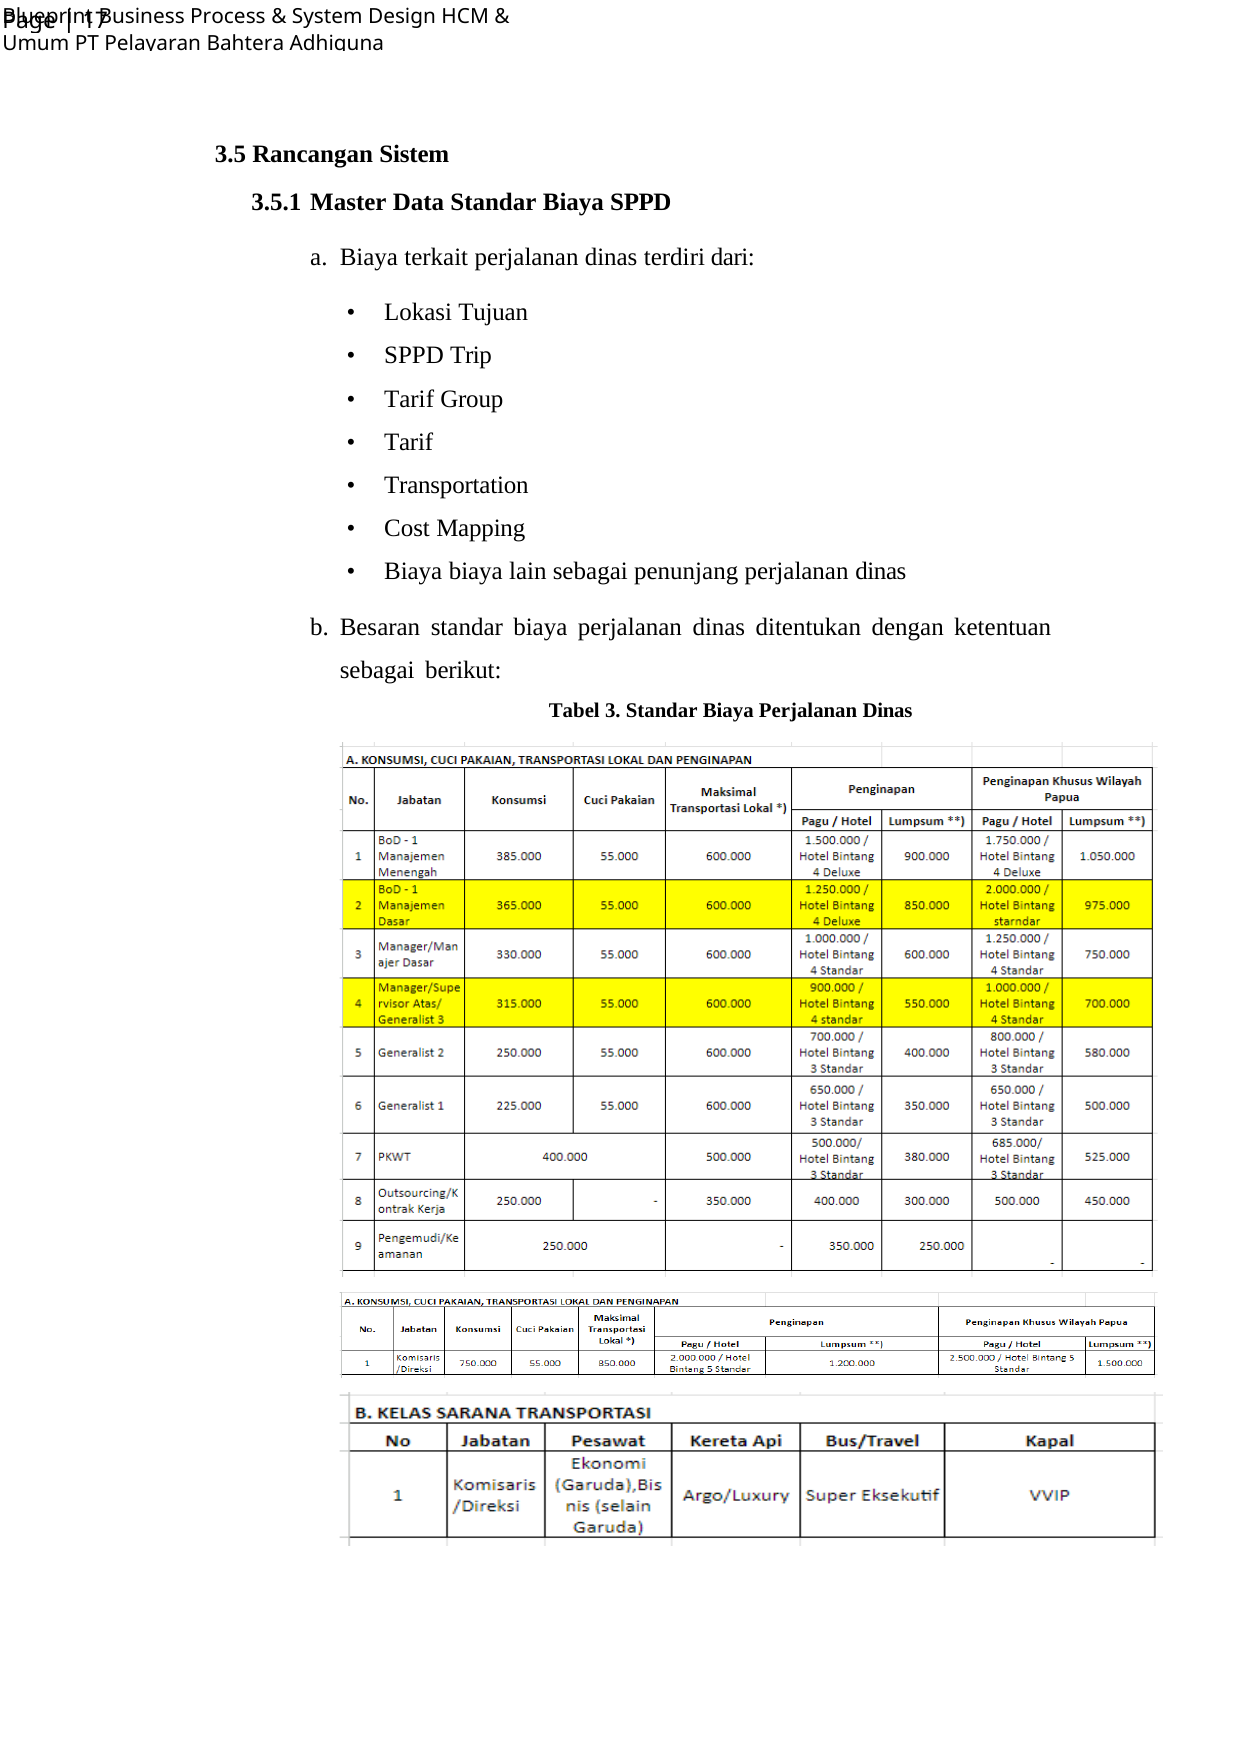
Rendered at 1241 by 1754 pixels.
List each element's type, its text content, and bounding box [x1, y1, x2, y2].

picture [339, 1292, 1158, 1378]
list SPPD Trip [346, 341, 1211, 369]
text Tabel 3. Standar Biaya Perjalanan Dinas [310, 698, 1151, 722]
list Biaya terkait perjalanan dinas terdiri dari: [310, 242, 1211, 271]
list Transportation [346, 470, 1211, 499]
list Besaran standar biaya perjalanan dinas ditentukan dengan ketentuan sebagai berikut: [310, 612, 1092, 683]
subtitle Master Data Standar Biaya SPPD [251, 187, 1211, 216]
list Cost Mapping [346, 513, 1211, 542]
picture [339, 742, 1158, 1277]
picture [339, 1392, 1163, 1546]
list Tarif [346, 427, 1211, 456]
list Biaya biaya lain sebagai penunjang perjalanan dinas [346, 556, 1211, 585]
subtitle Rancangan Sistem [214, 139, 1211, 168]
list Tarif Group [346, 384, 1211, 412]
list Lokasi Tujuan [346, 297, 1211, 326]
